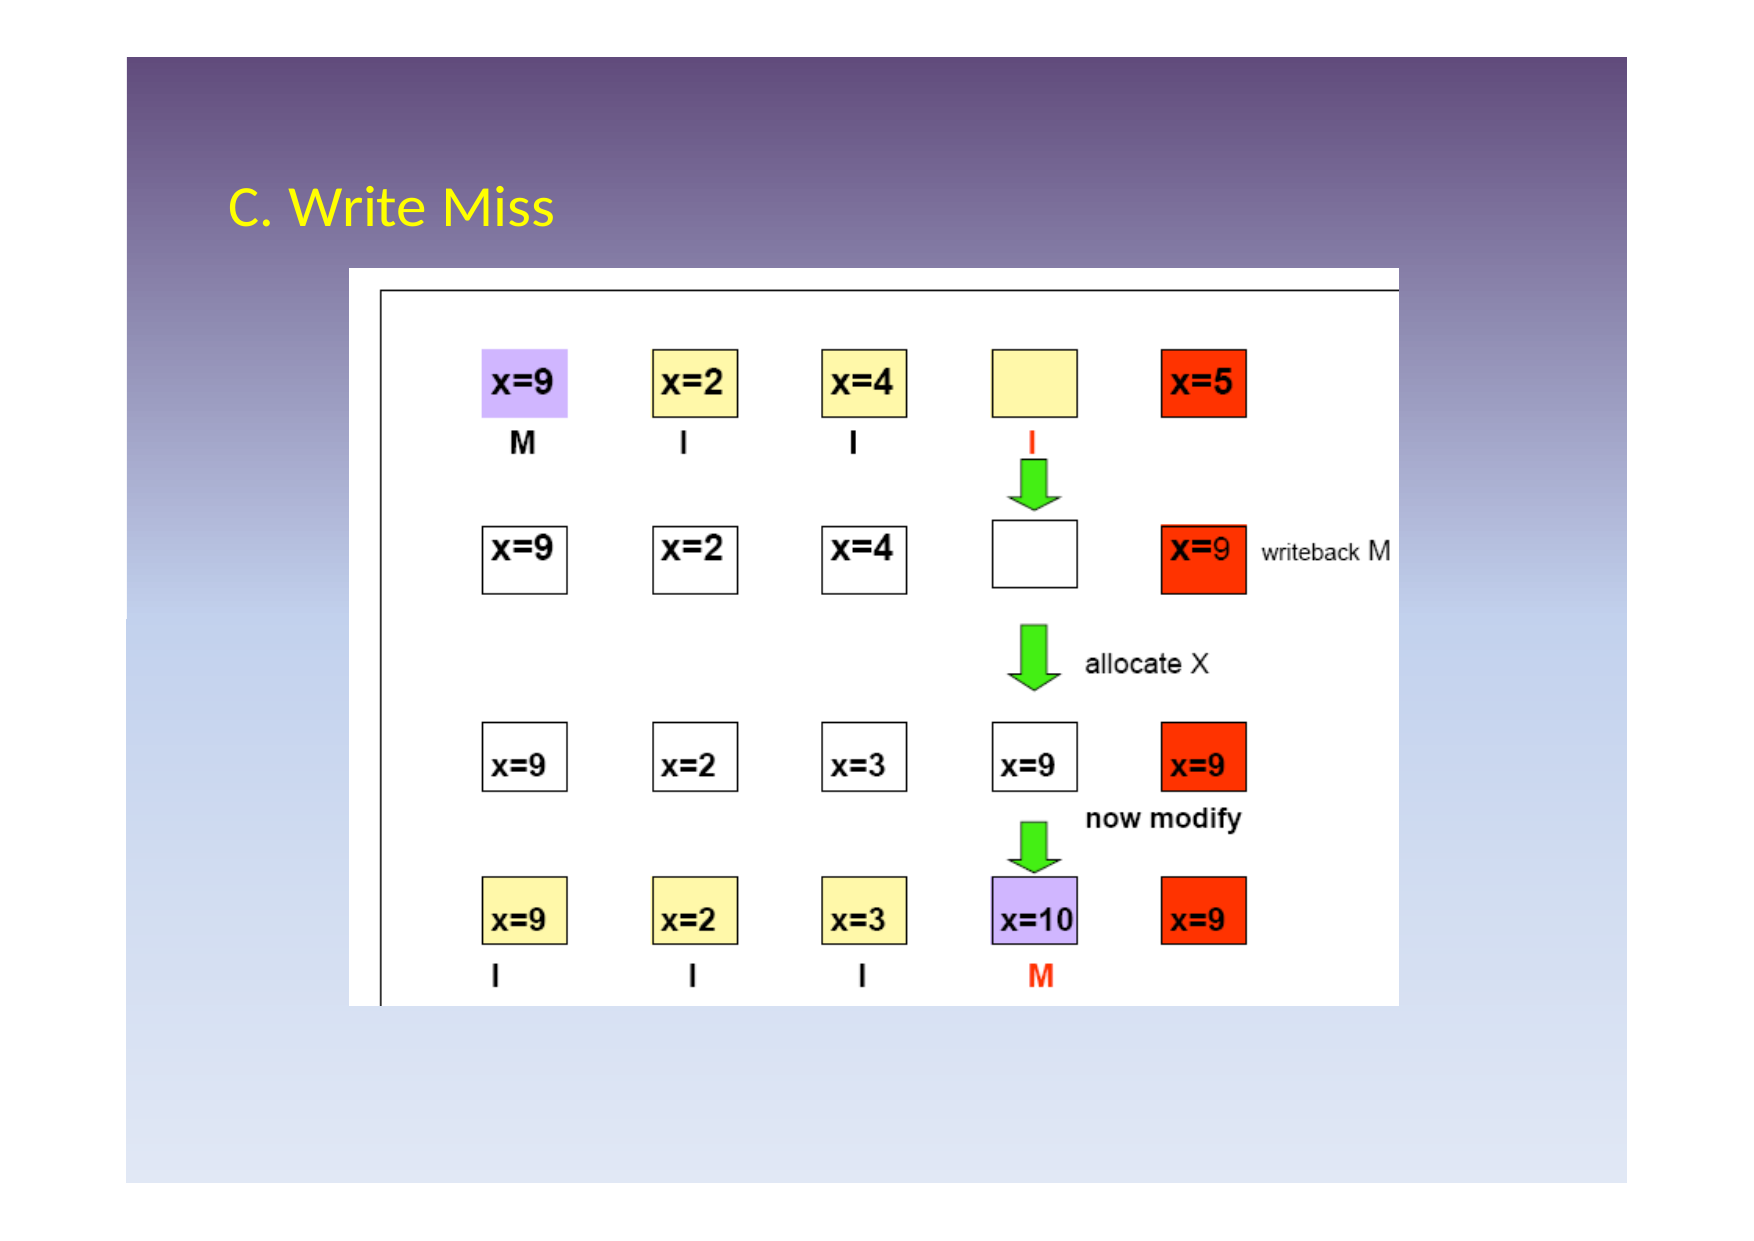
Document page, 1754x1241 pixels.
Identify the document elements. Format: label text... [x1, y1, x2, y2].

list Write Miss [228, 171, 1637, 240]
picture [126, 57, 1627, 1183]
